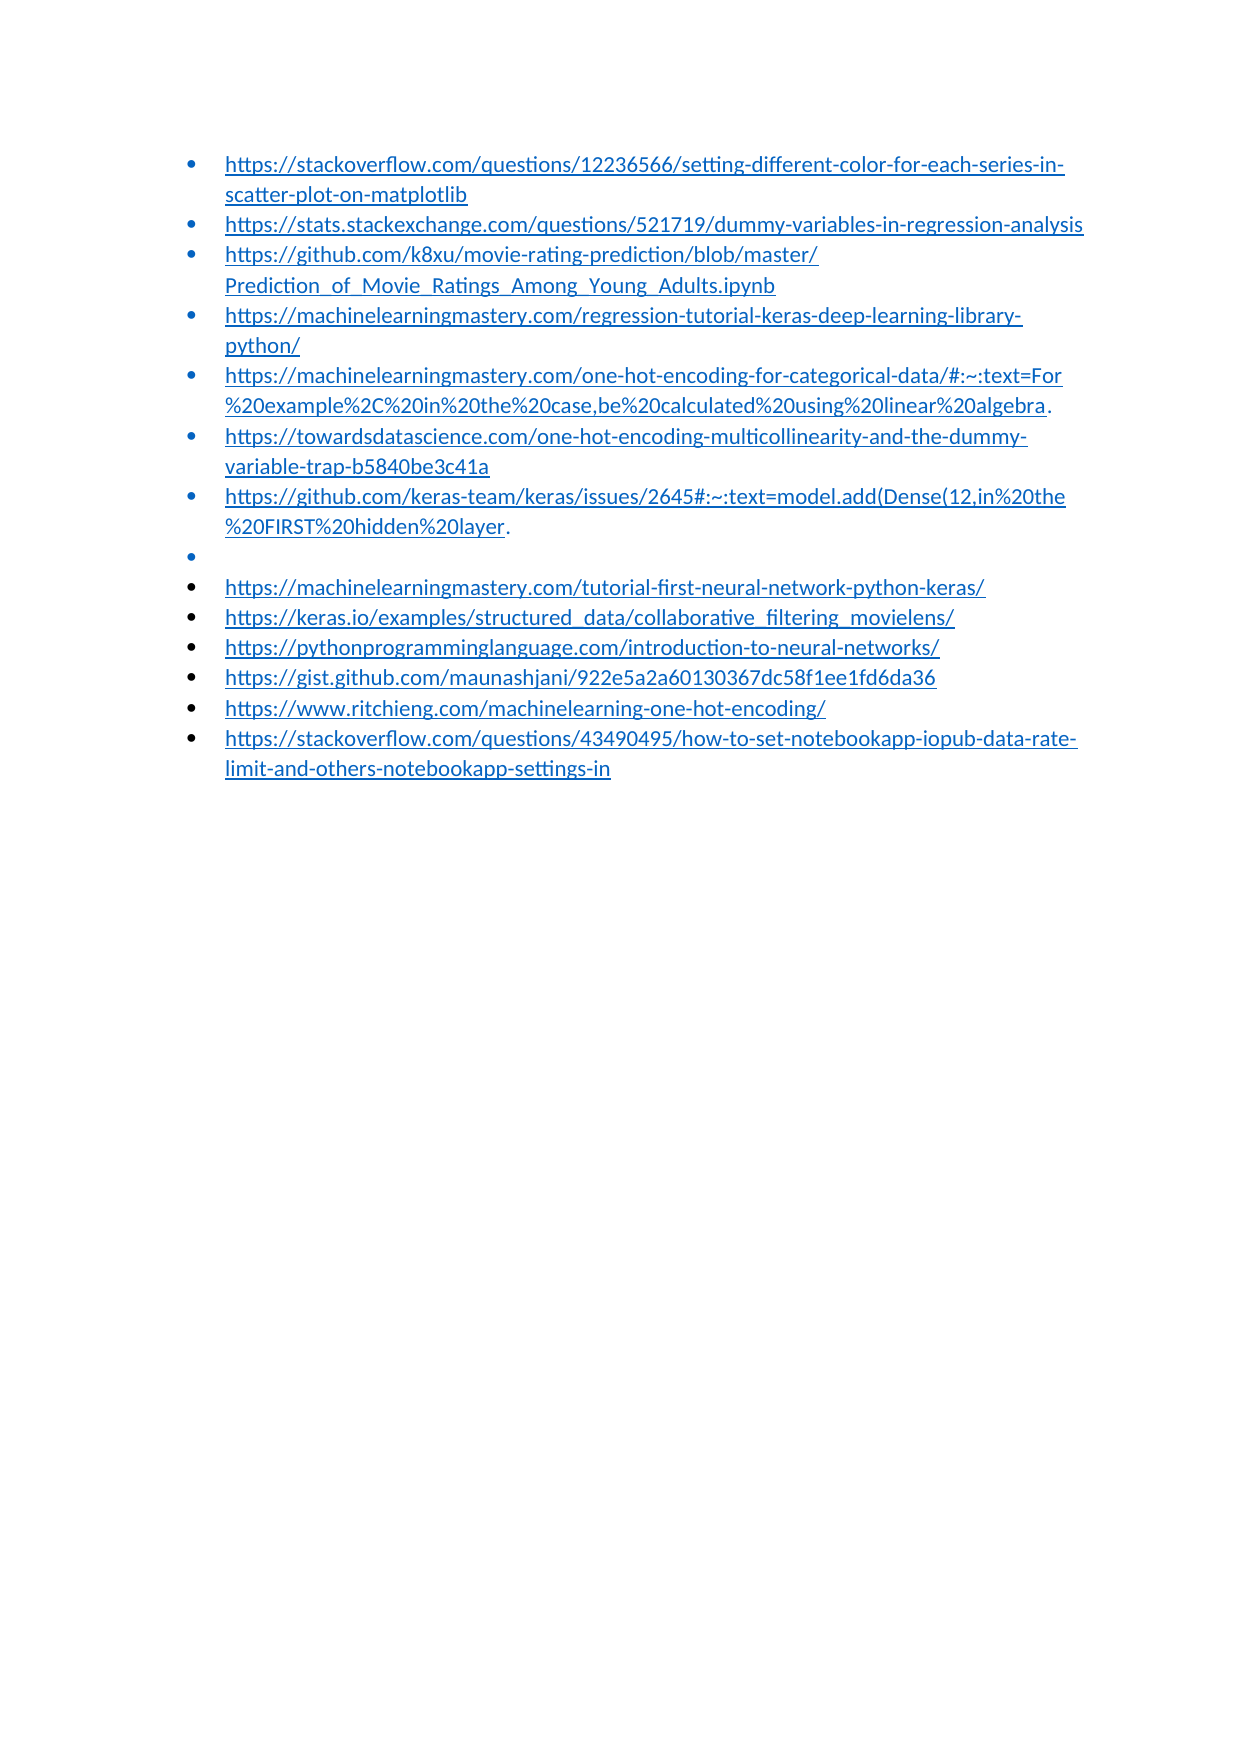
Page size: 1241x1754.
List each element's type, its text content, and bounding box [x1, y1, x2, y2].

list https://stackoverflow.com/questions/12236566/setting-different-color-for-each-series-in-scatter-plot-on-matplotlib [187, 150, 1090, 208]
list https://www.ritchieng.com/machinelearning-one-hot-encoding/ [187, 694, 1090, 722]
list https://stats.stackexchange.com/questions/521719/dummy-variables-in-regression-analysis [187, 210, 1090, 238]
list https://gist.github.com/maunashjani/922e5a2a60130367dc58f1ee1fd6da36 [187, 663, 1090, 692]
list https://machinelearningmastery.com/tutorial-first-neural-network-python-keras/ [187, 573, 1090, 601]
list https://keras.io/examples/structured_data/collaborative_filtering_movielens/ [187, 603, 1090, 631]
list https://pythonprogramminglanguage.com/introduction-to-neural-networks/ [187, 633, 1090, 661]
list https://github.com/keras-team/keras/issues/2645#:~:text=model.add(Dense(12,in%20the%20FIRST%20hidden%20layer. [187, 482, 1090, 541]
list https://machinelearningmastery.com/one-hot-encoding-for-categorical-data/#:~:text=For%20example%2C%20in%20the%20case,be%20calculated%20using%20linear%20algebra. [187, 361, 1090, 420]
list https://towardsdatascience.com/one-hot-encoding-multicollinearity-and-the-dummy-variable-trap-b5840be3c41a [187, 422, 1090, 480]
list https://machinelearningmastery.com/regression-tutorial-keras-deep-learning-library-python/ [187, 301, 1090, 359]
list https://github.com/k8xu/movie-rating-prediction/blob/master/Prediction_of_Movie_Ratings_Among_Young_Adults.ipynb [187, 241, 1090, 299]
list https://stackoverflow.com/questions/43490495/how-to-set-notebookapp-iopub-data-rate-limit-and-others-notebookapp-settings-in [187, 724, 1090, 782]
